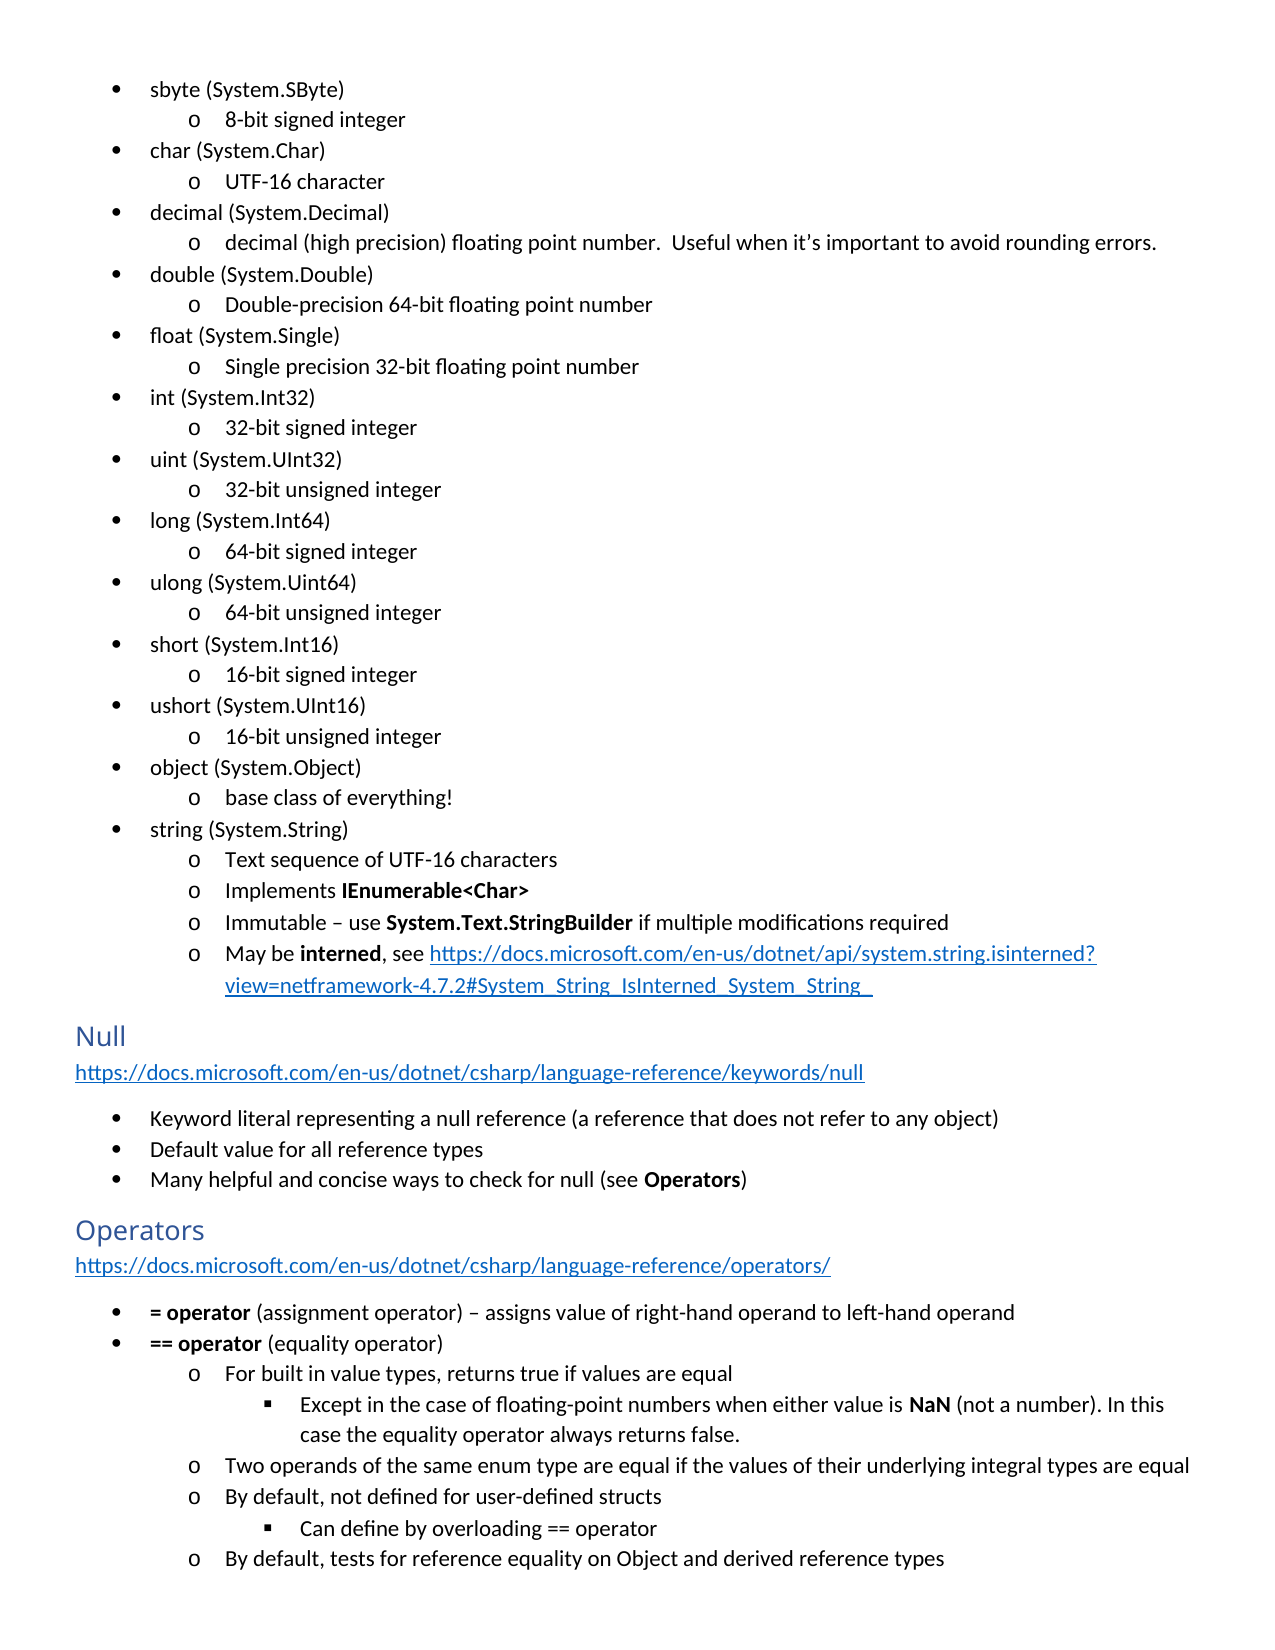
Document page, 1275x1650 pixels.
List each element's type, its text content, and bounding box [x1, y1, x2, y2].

list 32-bit unsigned integer [187, 475, 1200, 504]
list Except in the case of floating-point numbers when either value is NaN (not a number). In this case the equality operator always returns false. [262, 1390, 1200, 1448]
list Two operands of the same enum type are equal if the values of their underlying integral types are equal [187, 1451, 1200, 1480]
list Many helpful and concise ways to check for null (see Operators) [112, 1165, 1200, 1193]
list Implements IEnumerable<Char> [187, 877, 1200, 906]
list By default, tests for reference equality on Object and derived reference types [187, 1544, 1200, 1573]
text https://docs.microsoft.com/en-us/dotnet/csharp/language-reference/operators/ [75, 1252, 1200, 1279]
list decimal (System.Decimal) [112, 198, 1200, 226]
list 16-bit signed integer [187, 660, 1200, 689]
list Can define by overloading == operator [262, 1514, 1200, 1542]
subtitle Null [75, 1018, 1200, 1055]
subtitle Operators [75, 1212, 1200, 1249]
list For built in value types, returns true if values are equal [187, 1359, 1200, 1388]
list object (System.Object) [112, 753, 1200, 781]
list = operator (assignment operator) – assigns value of right-hand operand to left-hand operand [112, 1298, 1200, 1326]
list May be interned, see https://docs.microsoft.com/en-us/dotnet/api/system.string.isinterned?view=netframework-4.7.2#System_String_IsInterned_System_String_ [187, 939, 1200, 999]
list string (System.String) [112, 815, 1200, 843]
list long (System.Int64) [112, 507, 1200, 535]
list Double-precision 64-bit floating point number [187, 290, 1200, 319]
list short (System.Int16) [112, 630, 1200, 658]
list ulong (System.Uint64) [112, 568, 1200, 596]
list 32-bit signed integer [187, 413, 1200, 443]
list Single precision 32-bit floating point number [187, 352, 1200, 381]
list Immutable – use System.Text.StringBuilder if multiple modifications required [187, 908, 1200, 937]
list 64-bit unsigned integer [187, 598, 1200, 628]
list By default, not defined for user-defined structs [187, 1482, 1200, 1511]
list char (System.Char) [112, 137, 1200, 165]
list ushort (System.UInt16) [112, 692, 1200, 720]
list decimal (high precision) floating point number. Useful when it’s important to avoid rounding errors. [187, 228, 1200, 258]
list uint (System.UInt32) [112, 445, 1200, 473]
list sbyte (System.SByte) [112, 75, 1200, 103]
list Keyword literal representing a null reference (a reference that does not refer to any object) [112, 1104, 1200, 1132]
list int (System.Int32) [112, 383, 1200, 411]
list double (System.Double) [112, 260, 1200, 288]
list == operator (equality operator) [112, 1329, 1200, 1357]
list UTF-16 character [187, 167, 1200, 196]
text https://docs.microsoft.com/en-us/dotnet/csharp/language-reference/keywords/null [75, 1058, 1200, 1086]
list 8-bit signed integer [187, 105, 1200, 134]
list 16-bit unsigned integer [187, 722, 1200, 751]
list Default value for all reference types [112, 1135, 1200, 1163]
list Text sequence of UTF-16 characters [187, 845, 1200, 874]
list base class of everything! [187, 783, 1200, 813]
list 64-bit signed integer [187, 537, 1200, 566]
list float (System.Single) [112, 322, 1200, 350]
